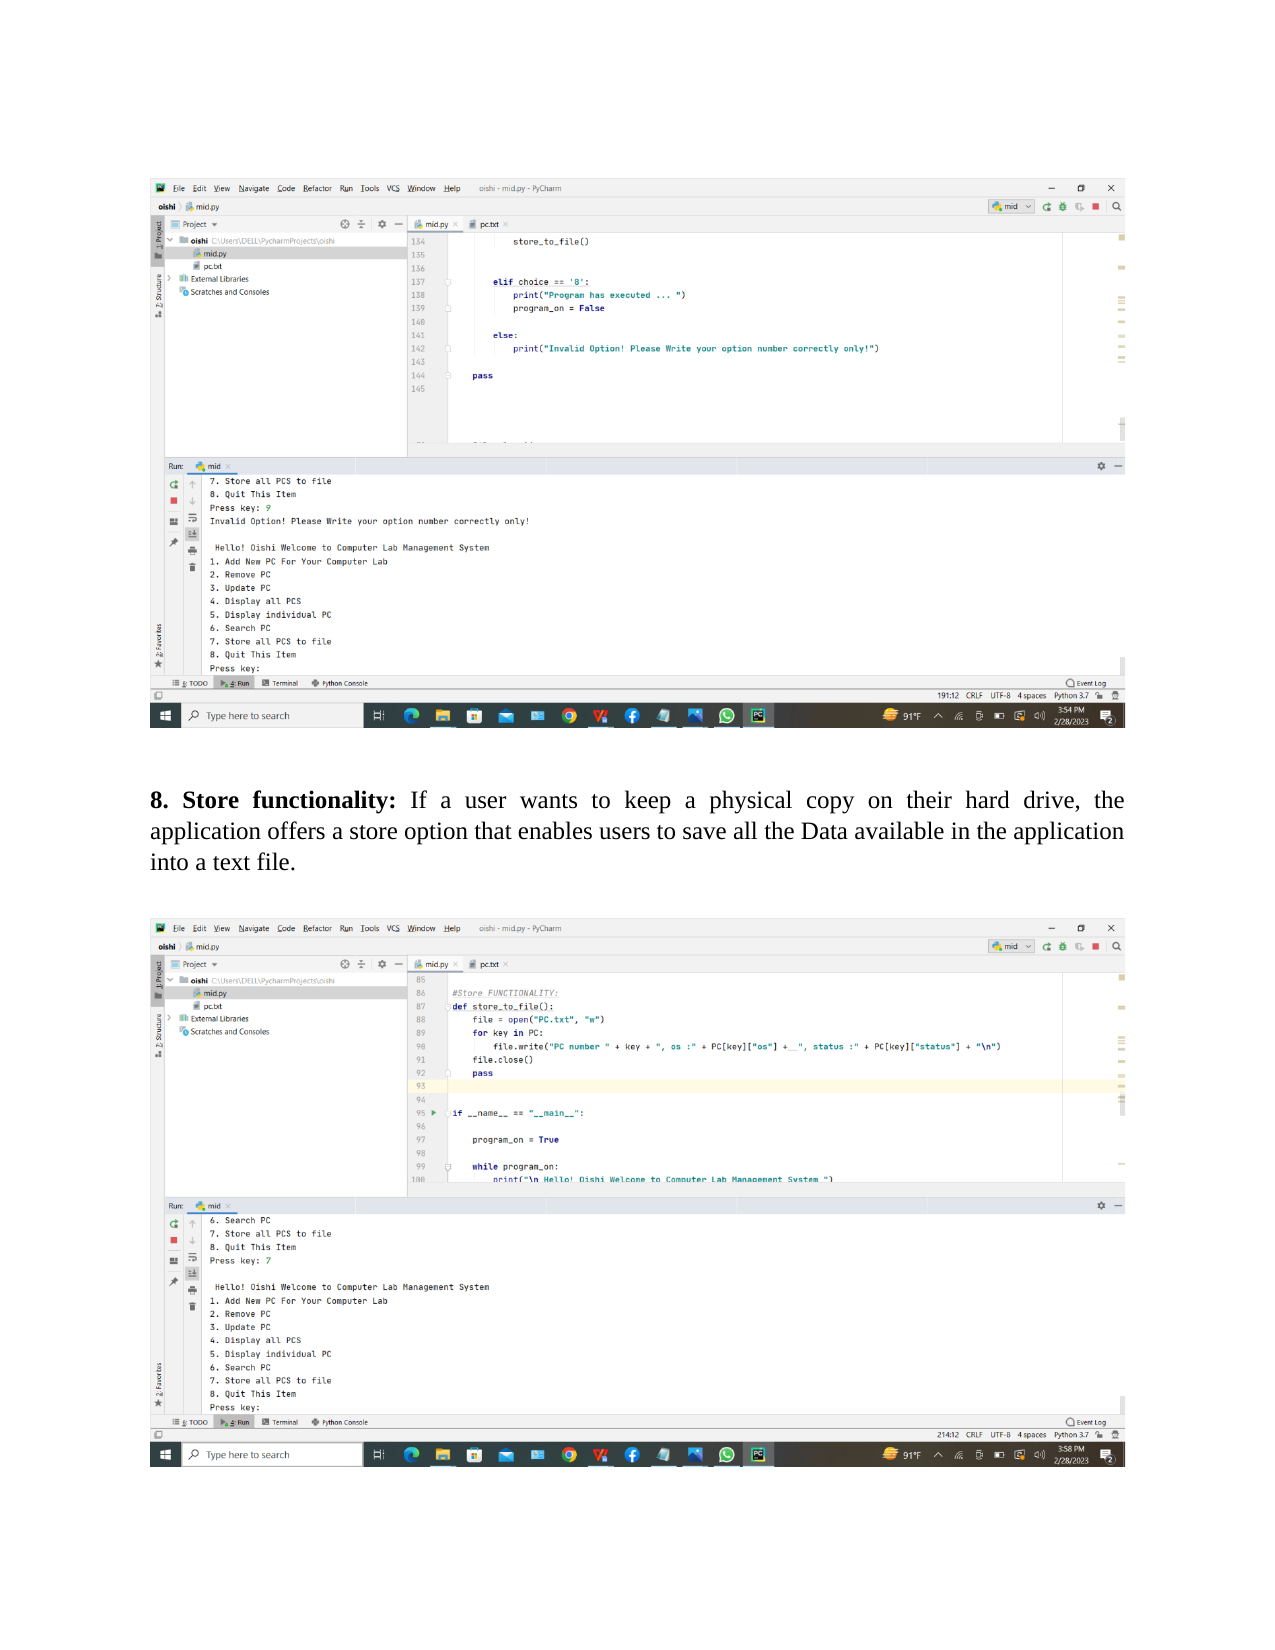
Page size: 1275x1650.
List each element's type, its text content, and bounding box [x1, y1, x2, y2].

picture [150, 918, 1125, 1467]
picture [150, 178, 1125, 728]
text 8. Store functionality: If a user wants to keep a physical copy on their hard drive, the application offers a store option that enables users to save all the Data available in the application into a text file. [150, 785, 1125, 876]
